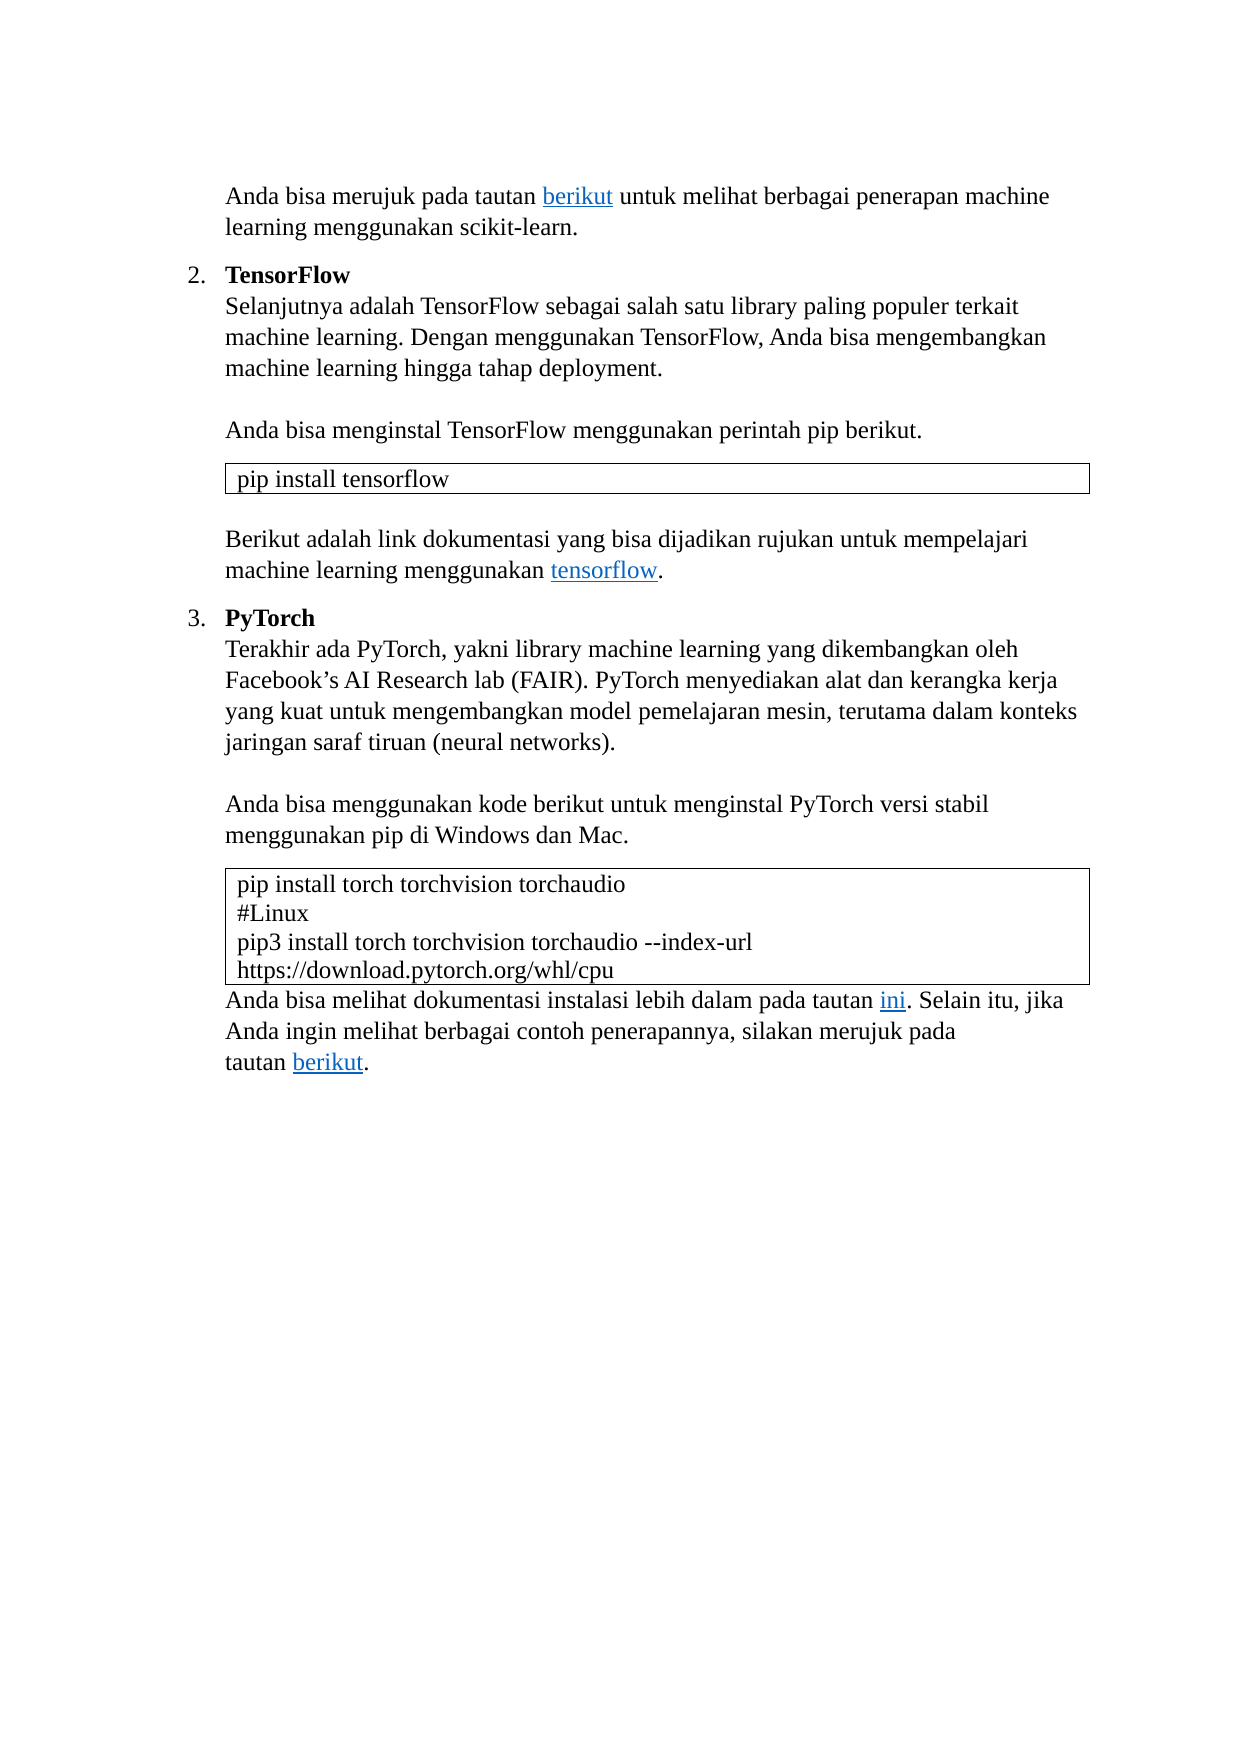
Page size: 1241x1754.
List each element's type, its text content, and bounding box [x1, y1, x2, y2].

text Berikut adalah link dokumentasi yang bisa dijadikan rujukan untuk mempelajari machine learning menggunakan tensorflow. [225, 524, 1090, 584]
table_header pip install tensorflow [226, 464, 1089, 492]
list Anda bisa melihat dokumentasi instalasi lebih dalam pada tautan ini. Selain itu, jika Anda ingin melihat berbagai contoh penerapannya, silakan merujuk pada tautan berikut. [225, 985, 1090, 1076]
table_header pip install torch torchvision torchaudio #Linux pip3 install torch torchvision torchaudio --index-url https://download.pytorch.org/whl/cpu [226, 869, 1089, 984]
list TensorFlow Selanjutnya adalah TensorFlow sebagai salah satu library paling populer terkait machine learning. Dengan menggunakan TensorFlow, Anda bisa mengembangkan machine learning hingga tahap deployment. Anda bisa menginstal TensorFlow menggunakan perintah pip berikut. [187, 260, 1090, 444]
list PyTorch Terakhir ada PyTorch, yakni library machine learning yang dikembangkan oleh Facebook’s AI Research lab (FAIR). PyTorch menyediakan alat dan kerangka kerja yang kuat untuk mengembangkan model pemelajaran mesin, terutama dalam konteks jaringan saraf tiruan (neural networks). Anda bisa menggunakan kode berikut untuk menginstal PyTorch versi stabil menggunakan pip di Windows dan Mac. [187, 603, 1090, 849]
text Anda bisa merujuk pada tautan berikut untuk melihat berbagai penerapan machine learning menggunakan scikit-learn. [225, 181, 1090, 241]
